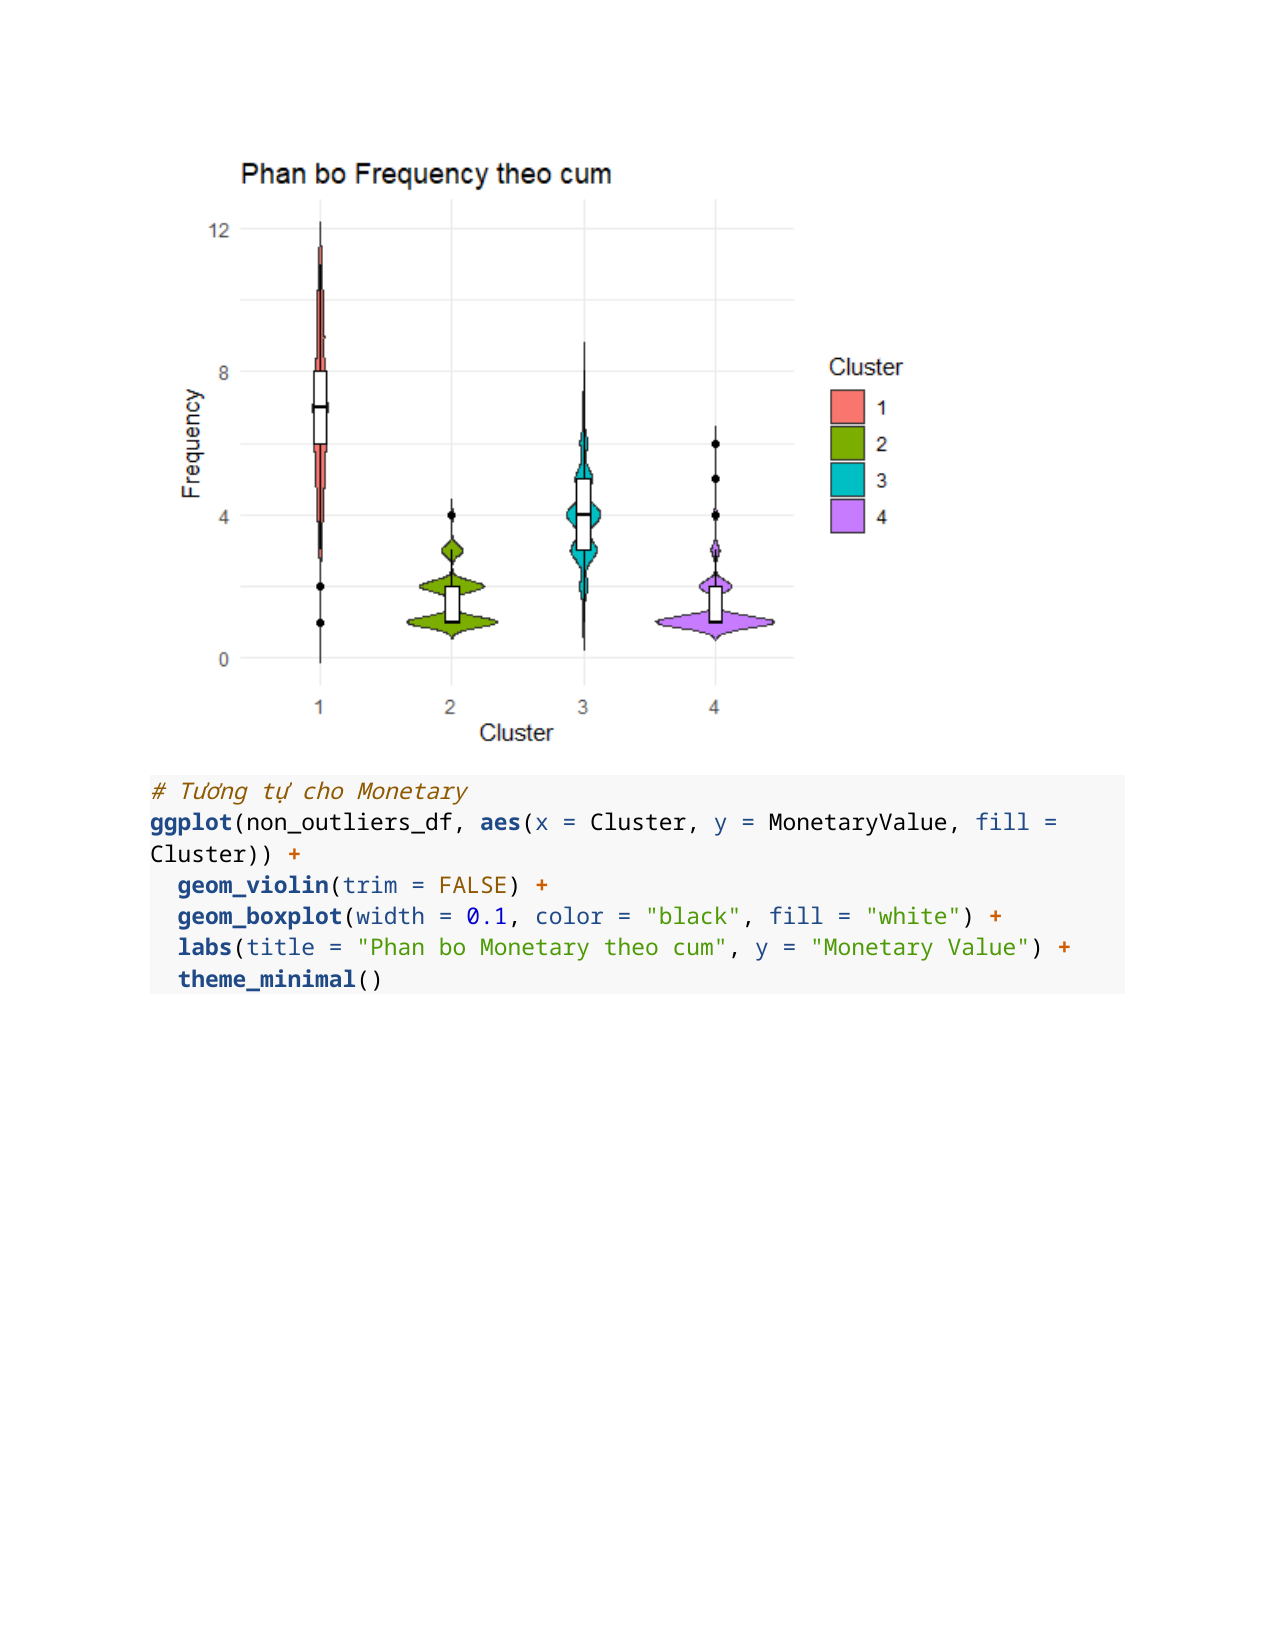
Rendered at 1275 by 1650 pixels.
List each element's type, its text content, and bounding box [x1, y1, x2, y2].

text # Tương tự cho Monetary ggplot(non_outliers_df, aes(x = Cluster, y = MonetaryValue, fill = Cluster)) + geom_violin(trim = FALSE) + geom_boxplot(width = 0.1, color = "black", fill = "white") + labs(title = "Phan bo Monetary theo cum", y = "Monetary Value") + theme_minimal() [301, 775, 1125, 994]
picture [168, 150, 927, 757]
